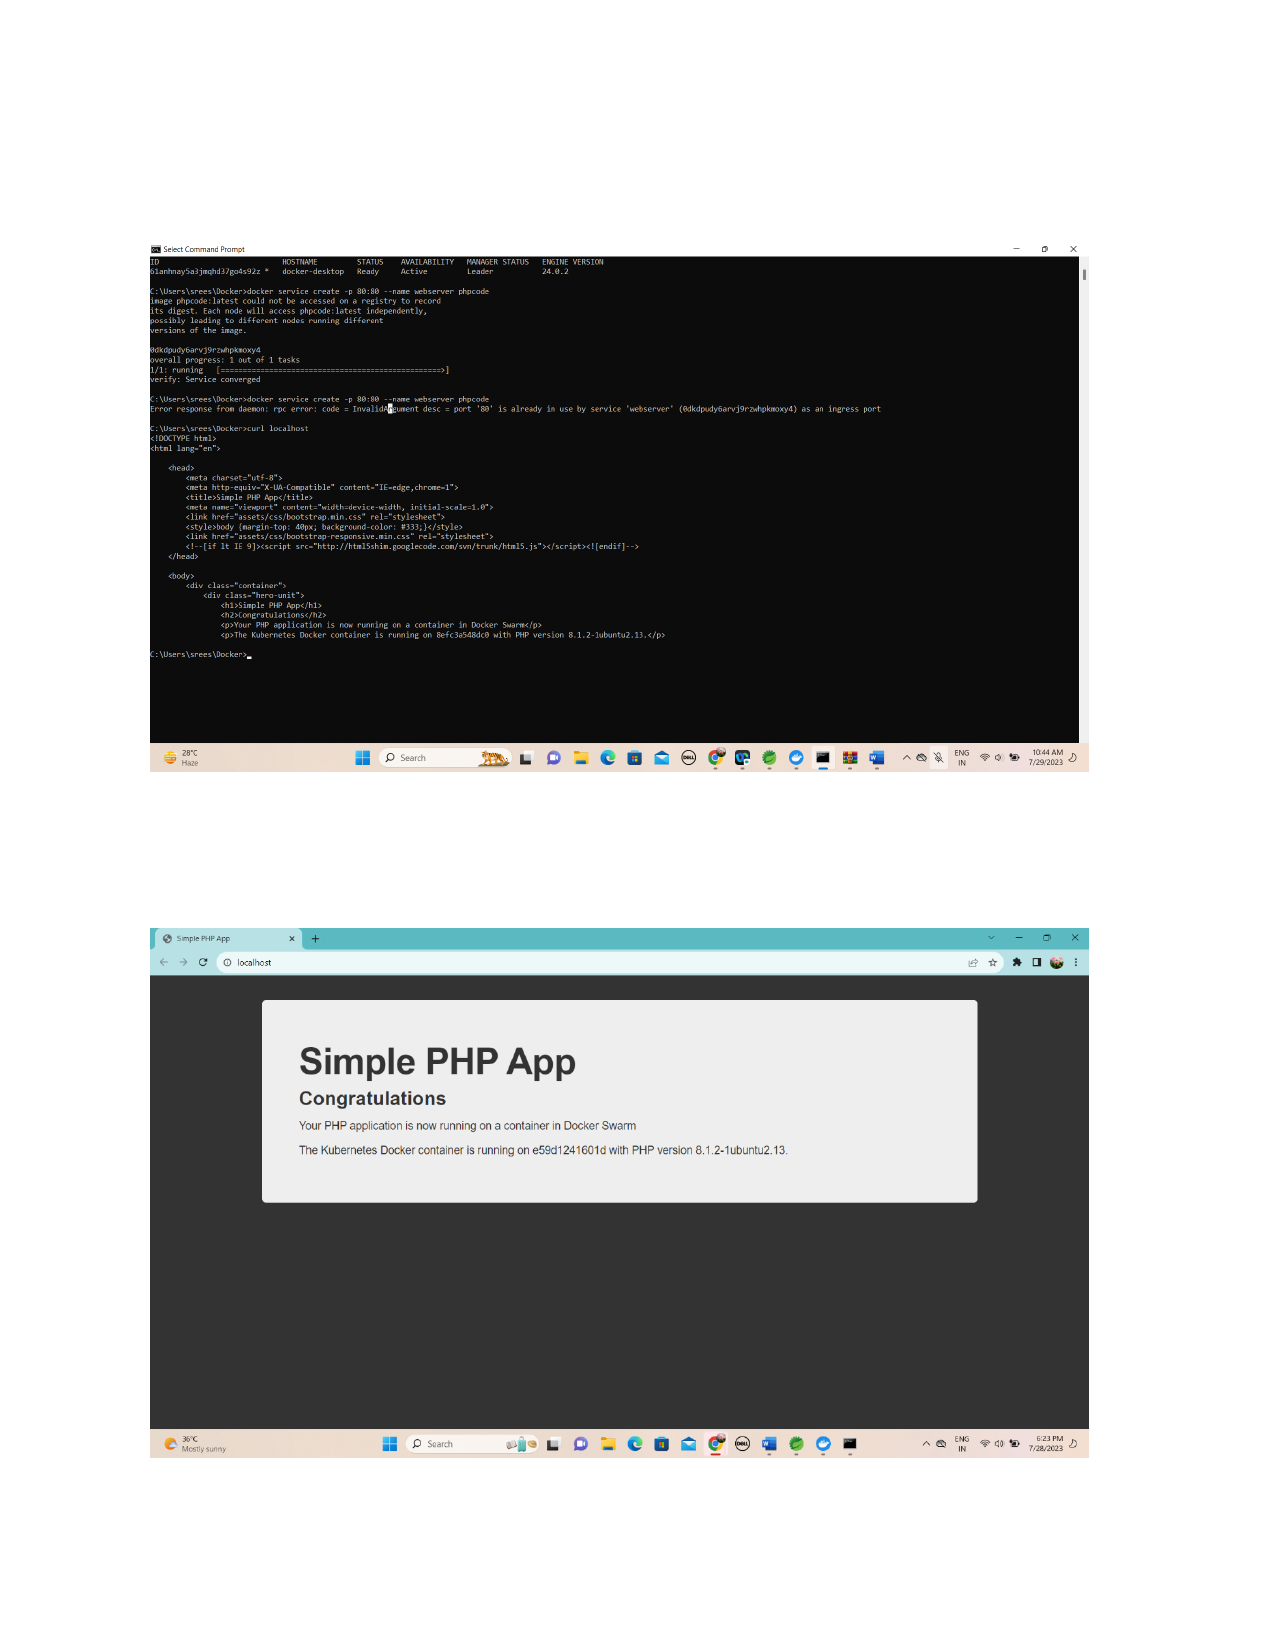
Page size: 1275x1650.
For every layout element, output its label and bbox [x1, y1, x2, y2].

picture [150, 242, 1089, 772]
picture [150, 928, 1089, 1458]
